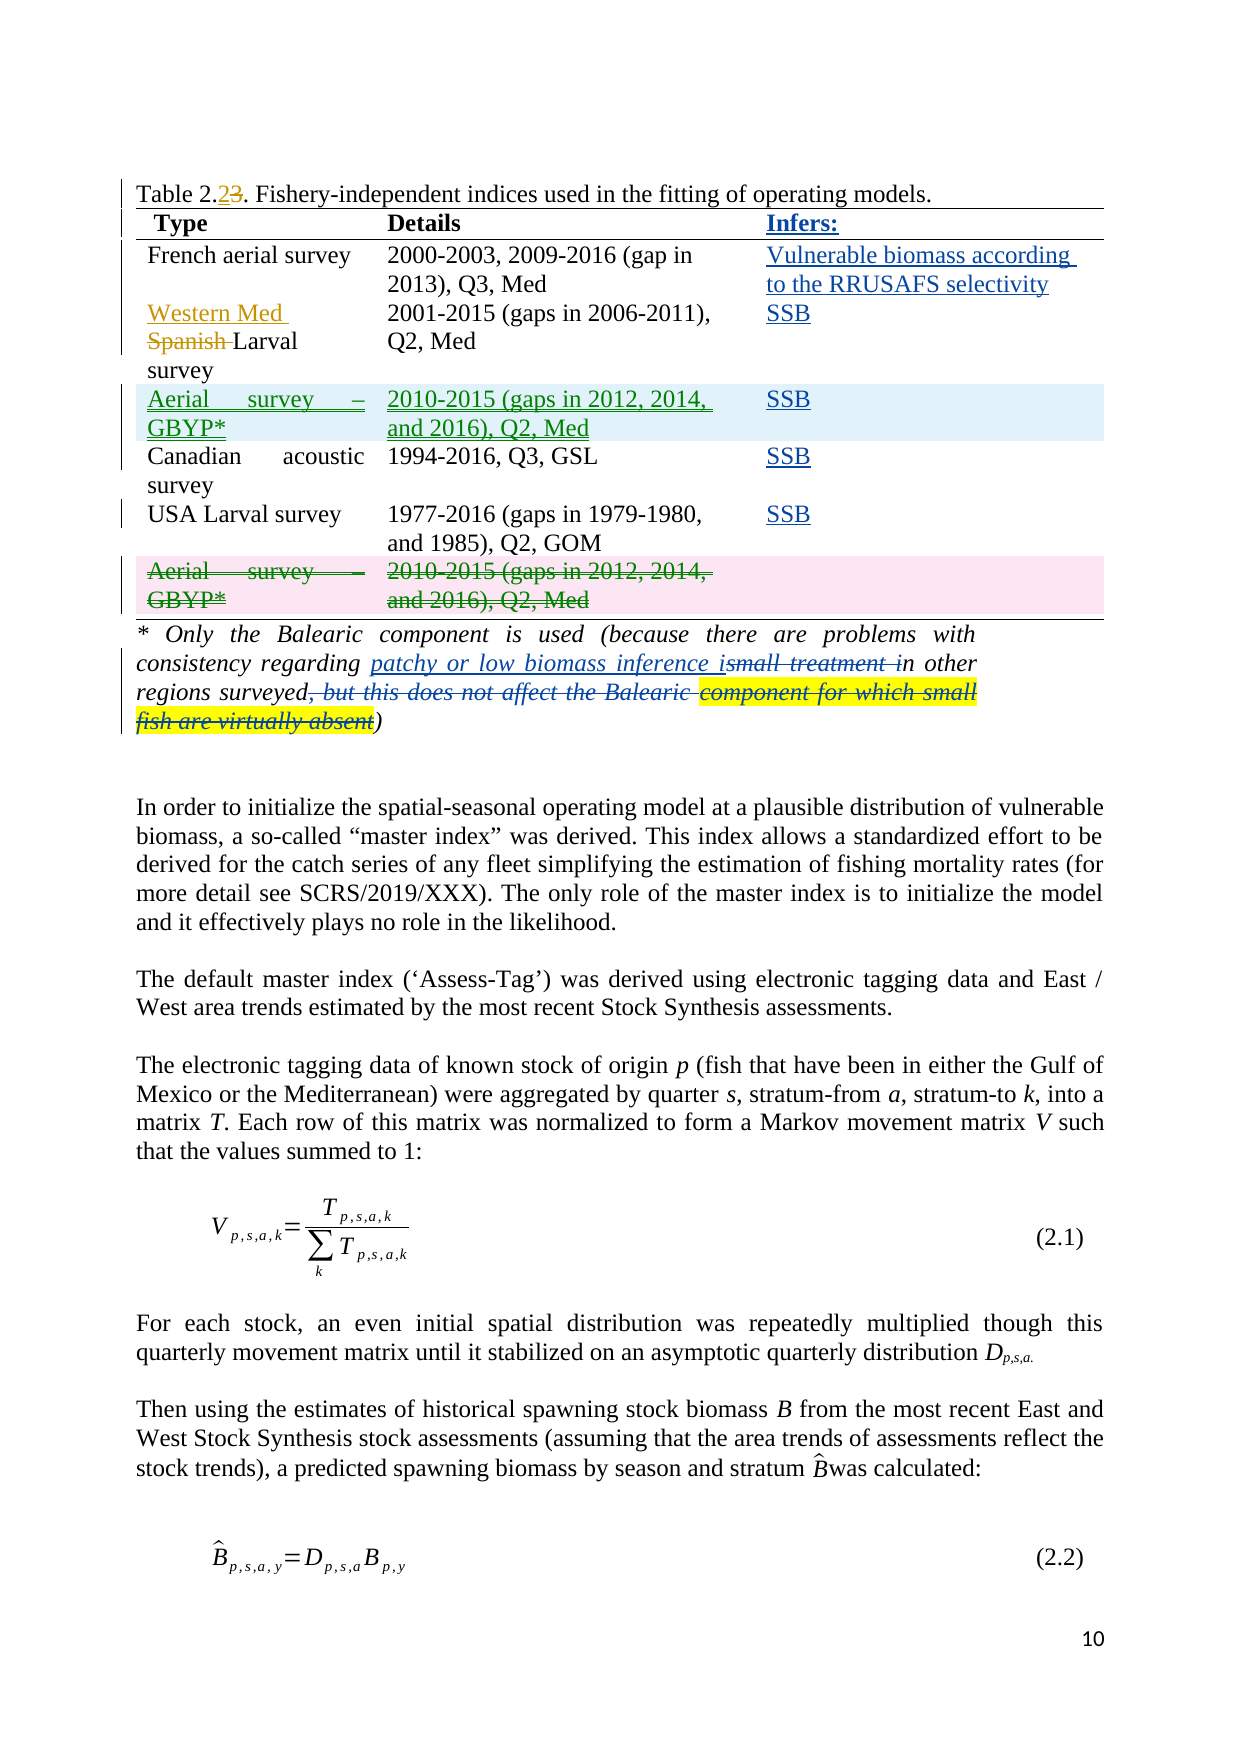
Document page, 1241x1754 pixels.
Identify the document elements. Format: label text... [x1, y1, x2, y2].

table_header [755, 209, 1104, 239]
table_cell [755, 298, 1104, 384]
table_cell USA Larval survey [136, 499, 376, 556]
text For each stock, an even initial spatial distribution was repeatedly multiplied though this quarterly movement matrix until it stabilized on an asymptotic quarterly distribution Dp,s,a. [136, 1308, 1104, 1366]
text In order to initialize the spatial-seasonal operating model at a plausible distribution of vulnerable biomass, a so-called “master index” was derived. This index allows a standardized effort to be derived for the catch series of any fleet simplifying the estimation of fishing mortality rates (for more detail see SCRS/2019/XXX). The only role of the master index is to initialize the model and it effectively plays no role in the likelihood. [136, 792, 1104, 936]
text * Only the Balearic component is used (because there are problems with consistency regarding n other regions surveyed) [136, 620, 979, 734]
table_cell Canadian acoustic survey [136, 441, 376, 499]
table_cell 2000-2003, 2009-2016 (gap in 2013), Q3, Med [376, 240, 755, 298]
text (2.1) [136, 1194, 1104, 1279]
text Table 2.. Fishery-independent indices used in the fitting of operating models. [136, 179, 1104, 207]
table_cell Larval survey [136, 298, 376, 384]
table_cell 1994-2016, Q3, GSL [376, 441, 755, 499]
table_cell 1977-2016 (gaps in 1979-1980, and 1985), Q2, GOM [376, 499, 755, 556]
table_cell French aerial survey [136, 240, 376, 298]
table_header Details [376, 209, 755, 239]
text (2.2) [136, 1540, 1104, 1574]
table_cell [755, 240, 1104, 298]
text The electronic tagging data of known stock of origin p (fish that have been in either the Gulf of Mexico or the Mediterranean) were aggregated by quarter s, stratum-from a, stratum-to k, into a matrix T. Each row of this matrix was normalized to form a Markov movement matrix V such that the values summed to 1: [136, 1050, 1104, 1165]
text The default master index (‘Assess-Tag’) was derived using electronic tagging data and East / West area trends estimated by the most recent Stock Synthesis assessments. [136, 964, 1104, 1021]
table_cell [755, 441, 1104, 499]
table_header Type [136, 209, 376, 239]
text Then using the estimates of historical spawning stock biomass B from the most recent East and West Stock Synthesis stock assessments (assuming that the area trends of assessments reflect the stock trends), a predicted spawning biomass by season and stratum was calculated: [136, 1394, 1104, 1482]
table_cell [755, 499, 1104, 556]
table_cell 2001-2015 (gaps in 2006-2011), Q2, Med [376, 298, 755, 384]
